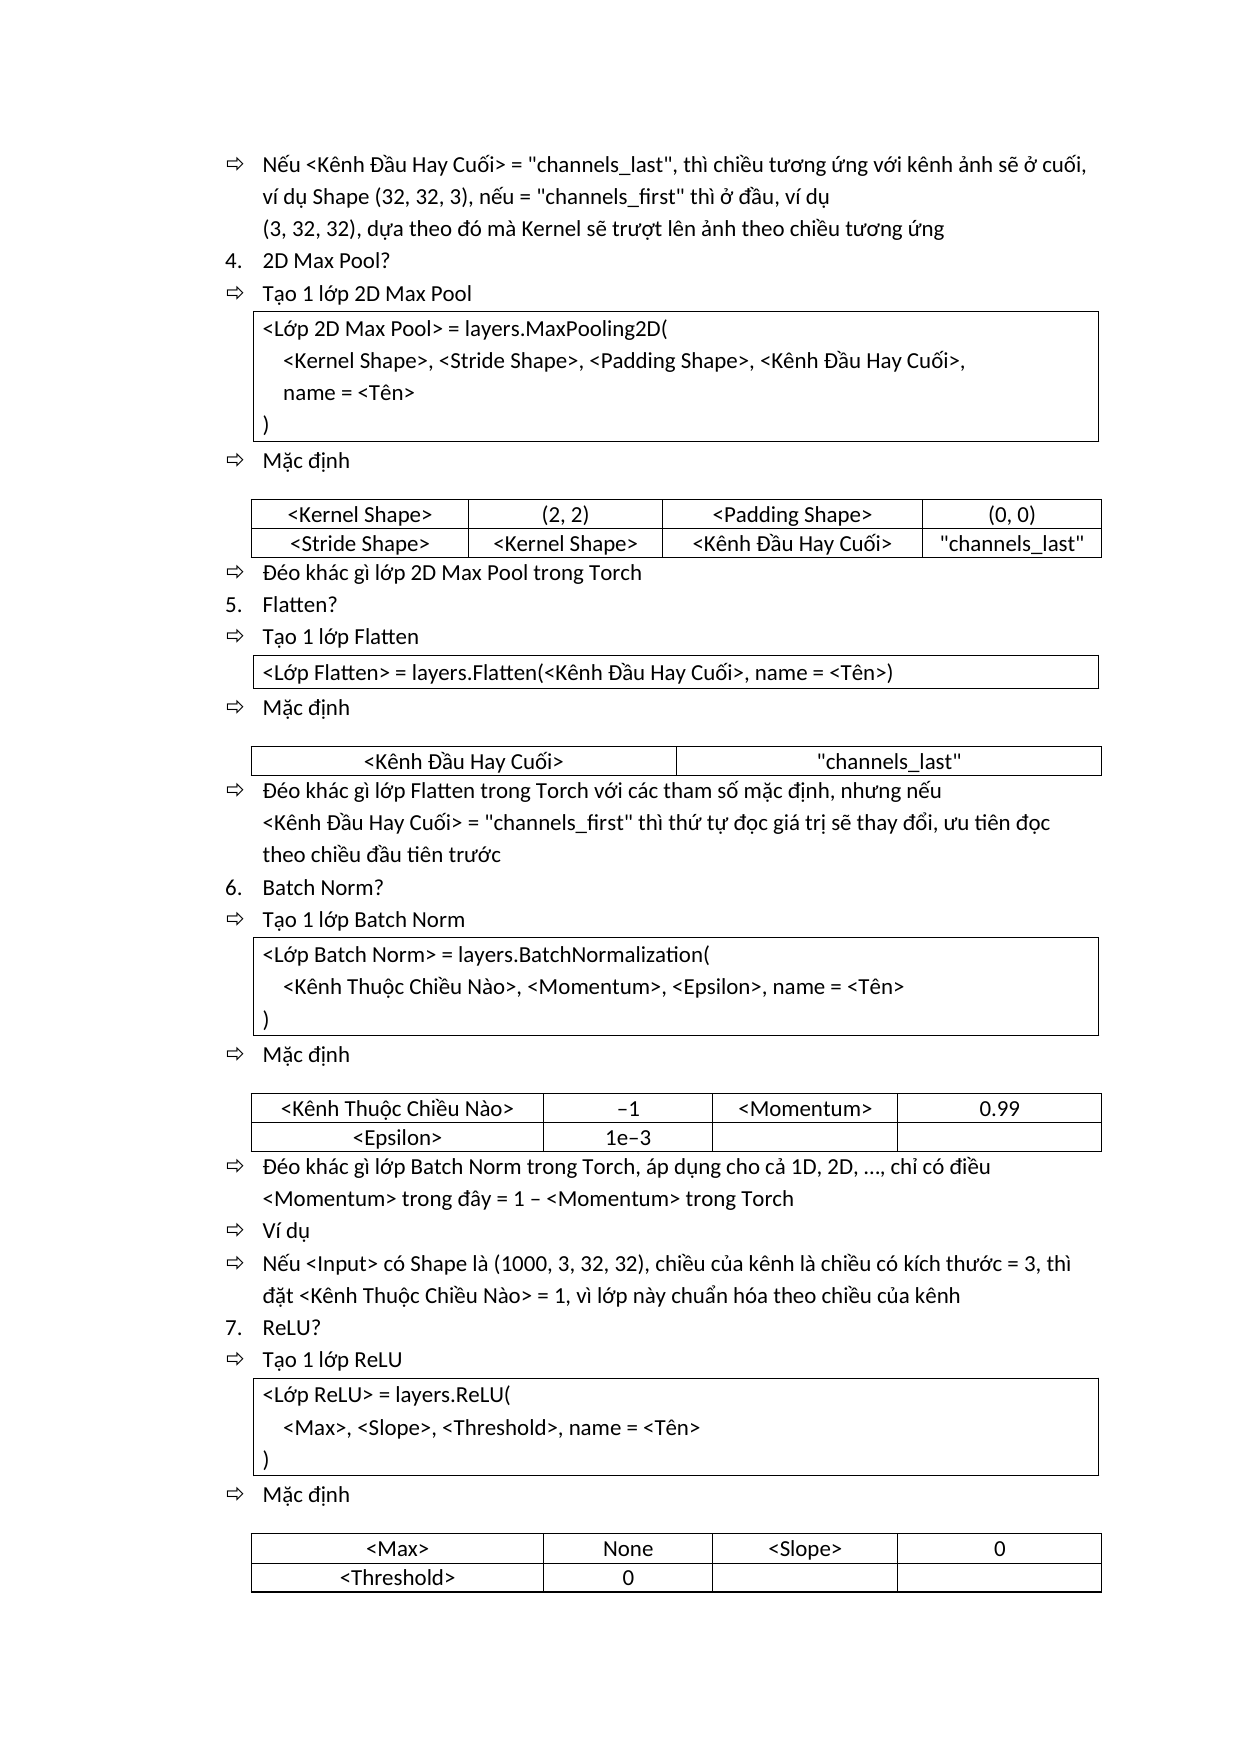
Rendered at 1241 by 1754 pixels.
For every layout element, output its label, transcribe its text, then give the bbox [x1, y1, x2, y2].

table_header –1 [544, 1094, 712, 1122]
list 2D Max Pool? [225, 247, 1090, 274]
table_cell <Epsilon> [252, 1123, 543, 1151]
table_header 0 [898, 1534, 1101, 1562]
list Tạo 1 lớp ReLU [225, 1345, 1090, 1373]
list ReLU? [225, 1313, 1090, 1341]
table_header 0.99 [898, 1094, 1101, 1122]
table_header (2, 2) [469, 500, 662, 528]
table_cell [713, 1123, 897, 1151]
list Mặc định [225, 1040, 1090, 1068]
list <Lớp Batch Norm> = layers.BatchNormalization( [254, 938, 1098, 968]
table_cell [898, 1564, 1101, 1591]
list (3, 32, 32), dựa theo đó mà Kernel sẽ trượt lên ảnh theo chiều tương ứng [262, 214, 1090, 242]
list <Lớp ReLU> = layers.ReLU( [254, 1379, 1098, 1409]
table_cell <Kênh Đầu Hay Cuối> [663, 529, 922, 557]
list Tạo 1 lớp 2D Max Pool [225, 279, 1090, 307]
list <Lớp Flatten> = layers.Flatten(<Kênh Đầu Hay Cuối>, name = <Tên>) [254, 656, 1098, 688]
table_header <Kênh Đầu Hay Cuối> [252, 747, 676, 775]
list Mặc định [225, 693, 1090, 721]
list Mặc định [225, 446, 1090, 474]
list ) [254, 1002, 1098, 1035]
table_cell [713, 1564, 897, 1591]
list Nếu <Kênh Đầu Hay Cuối> = "channels_last", thì chiều tương ứng với kênh ảnh sẽ ở cuối, ví dụ Shape (32, 32, 3), nếu = "channels_first" thì ở đầu, ví dụ [225, 150, 1090, 210]
list name = <Tên> [254, 375, 1098, 406]
list ) [254, 407, 1098, 441]
list <Kênh Đầu Hay Cuối> = "channels_first" thì thứ tự đọc giá trị sẽ thay đổi, ưu tiên đọc theo chiều đầu tiên trước [262, 808, 1090, 869]
table_cell <Stride Shape> [252, 529, 468, 557]
table_cell 1e–3 [544, 1123, 712, 1151]
table_header <Kernel Shape> [252, 500, 468, 528]
list <Kênh Thuộc Chiều Nào>, <Momentum>, <Epsilon>, name = <Tên> [254, 969, 1098, 1001]
list ) [254, 1442, 1098, 1475]
table_header <Padding Shape> [663, 500, 922, 528]
list Đéo khác gì lớp 2D Max Pool trong Torch [225, 558, 1090, 586]
table_cell 0 [544, 1564, 712, 1591]
table_cell <Kernel Shape> [469, 529, 662, 557]
list <Lớp 2D Max Pool> = layers.MaxPooling2D( [254, 312, 1098, 342]
table_header <Slope> [713, 1534, 897, 1562]
table_header "channels_last" [677, 747, 1101, 775]
list Nếu <Input> có Shape là (1000, 3, 32, 32), chiều của kênh là chiều có kích thước = 3, thì đặt <Kênh Thuộc Chiều Nào> = 1, vì lớp này chuẩn hóa theo chiều của kênh [225, 1249, 1090, 1309]
table_header <Momentum> [713, 1094, 897, 1122]
list Đéo khác gì lớp Flatten trong Torch với các tham số mặc định, nhưng nếu [225, 776, 1090, 804]
list <Max>, <Slope>, <Threshold>, name = <Tên> [254, 1410, 1098, 1441]
list <Kernel Shape>, <Stride Shape>, <Padding Shape>, <Kênh Đầu Hay Cuối>, [254, 343, 1098, 374]
list Batch Norm? [225, 873, 1090, 901]
list Tạo 1 lớp Flatten [225, 622, 1090, 651]
list Đéo khác gì lớp Batch Norm trong Torch, áp dụng cho cả 1D, 2D, …, chỉ có điều <Momentum> trong đây = 1 – <Momentum> trong Torch [225, 1152, 1090, 1212]
table_cell <Threshold> [252, 1564, 543, 1591]
table_header None [544, 1534, 712, 1562]
table_header (0, 0) [923, 500, 1101, 528]
list Mặc định [225, 1480, 1090, 1508]
table_header <Kênh Thuộc Chiều Nào> [252, 1094, 543, 1122]
table_header <Max> [252, 1534, 543, 1562]
table_cell "channels_last" [923, 529, 1101, 557]
list Tạo 1 lớp Batch Norm [225, 905, 1090, 933]
list Flatten? [225, 590, 1090, 618]
list Ví dụ [225, 1217, 1090, 1244]
table_cell [898, 1123, 1101, 1151]
